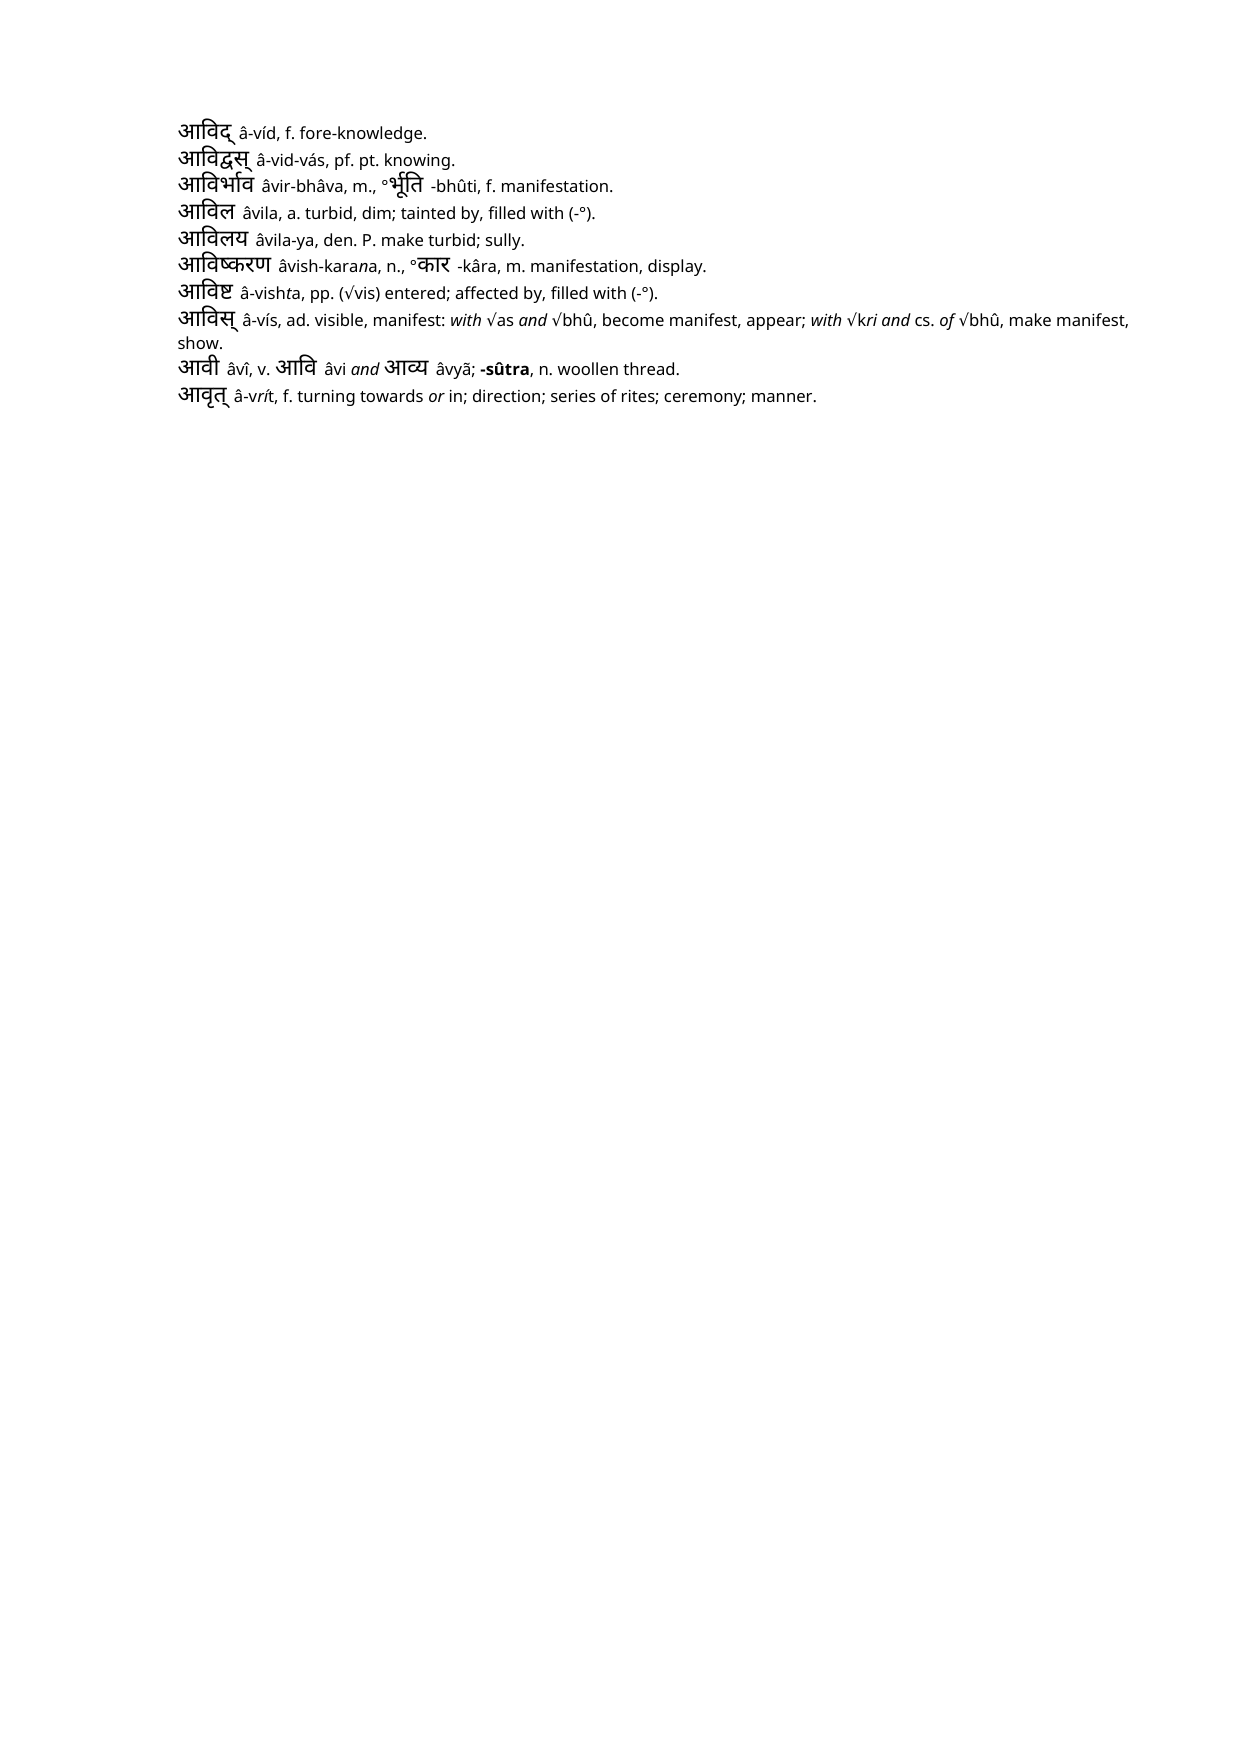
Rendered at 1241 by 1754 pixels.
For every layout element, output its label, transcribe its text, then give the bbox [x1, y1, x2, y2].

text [177, 118, 1152, 381]
text आवृत् â-vrít, f. turning towards or in; direction; series of rites; ceremony; manner. [177, 381, 1152, 430]
